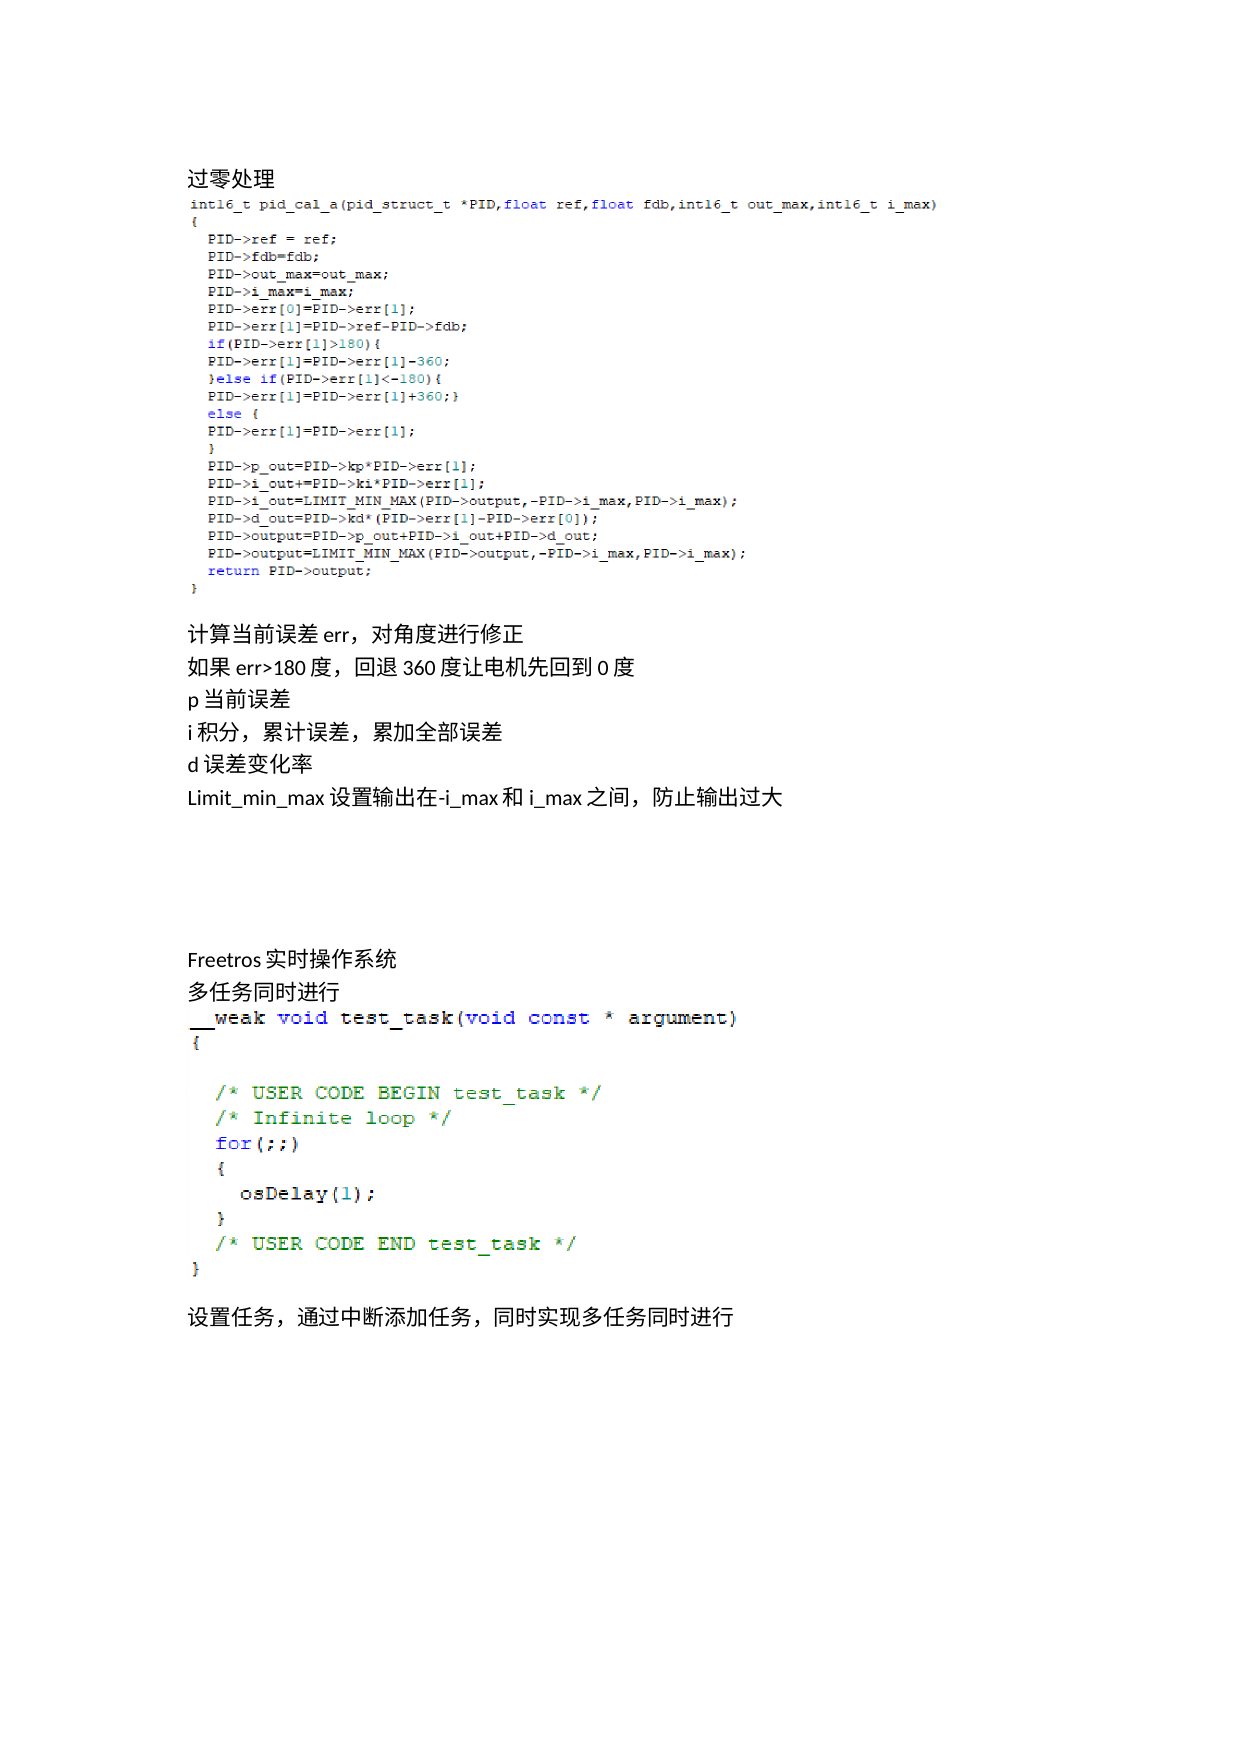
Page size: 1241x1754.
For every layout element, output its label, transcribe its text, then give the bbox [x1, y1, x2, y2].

text 多任务同时进行 [187, 974, 1053, 1007]
text i积分，累计误差，累加全部误差 [187, 714, 1053, 747]
text Freetros实时操作系统 [187, 942, 1053, 974]
text 计算当前误差err，对角度进行修正 [187, 617, 1053, 649]
text 过零处理 [187, 162, 1053, 194]
text d误差变化率 [187, 747, 1053, 779]
picture [187, 194, 1052, 595]
picture [187, 1007, 863, 1280]
text p当前误差 [187, 682, 1053, 714]
text Limit_min_max设置输出在-i_max和i_max之间，防止输出过大 [187, 779, 1053, 812]
text 如果err>180度，回退360度让电机先回到0度 [187, 649, 1053, 682]
text 设置任务，通过中断添加任务，同时实现多任务同时进行 [187, 1299, 1053, 1332]
